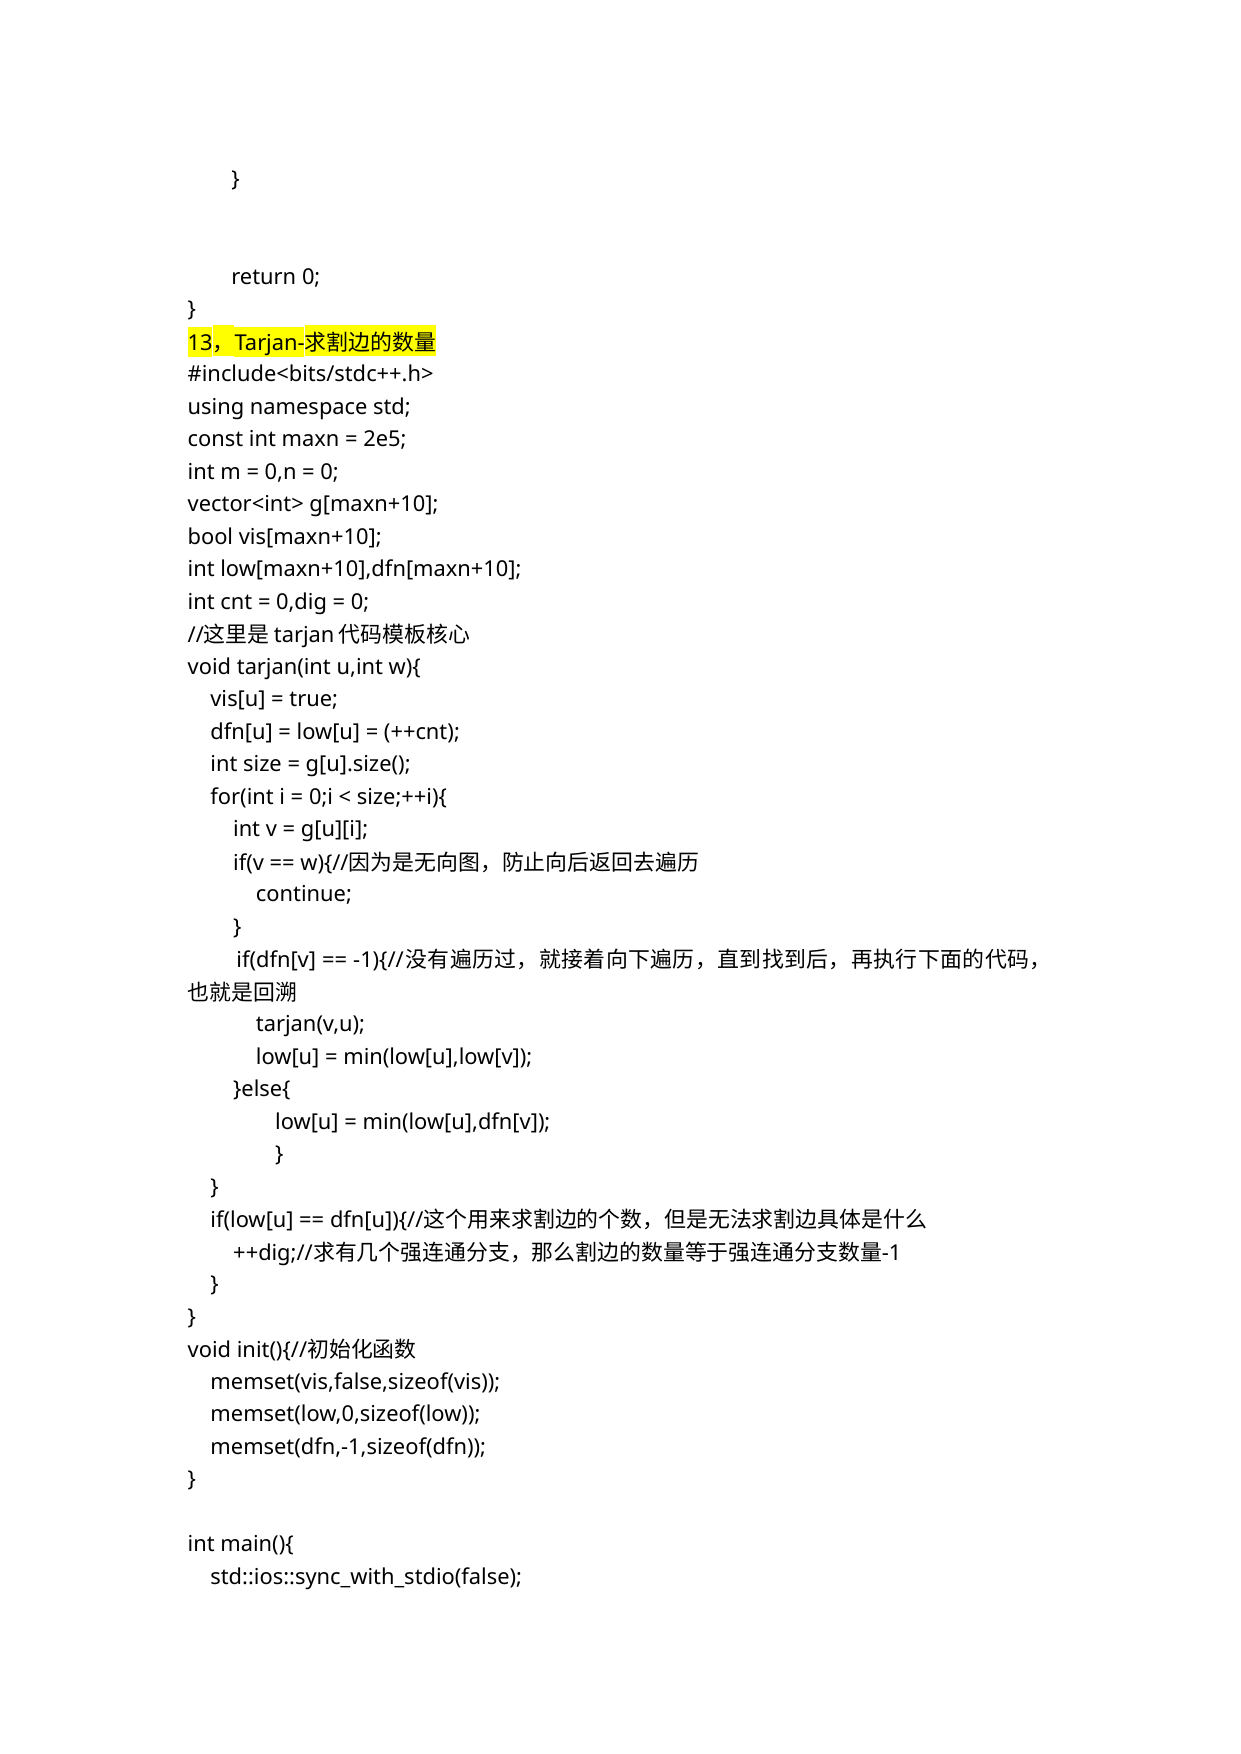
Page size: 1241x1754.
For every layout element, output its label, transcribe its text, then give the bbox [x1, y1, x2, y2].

text const int maxn = 2e5; [187, 422, 1053, 454]
text #include<bits/stdc++.h> [187, 357, 1053, 389]
text bool vis[maxn+10]; [187, 519, 1053, 552]
text } [187, 1299, 1053, 1332]
text int cnt = 0,dig = 0; [187, 584, 1053, 617]
text int m = 0,n = 0; [187, 454, 1053, 487]
text dfn[u] = low[u] = (++cnt); [187, 714, 1053, 747]
text return 0; [187, 259, 1053, 292]
text if(dfn[v] == -1){//没有遍历过，就接着向下遍历，直到找到后，再执行下面的代码，也就是回溯 [187, 942, 1053, 1007]
text 13，Tarjan-求割边的数量 [187, 324, 1053, 357]
text void init(){//初始化函数 [187, 1332, 1053, 1364]
text vis[u] = true; [187, 682, 1053, 714]
text } [187, 1462, 1053, 1494]
text } [187, 292, 1053, 324]
text } [187, 1169, 1053, 1202]
text ++dig;//求有几个强连通分支，那么割边的数量等于强连通分支数量-1 [187, 1234, 1053, 1267]
text std::ios::sync_with_stdio(false); [187, 1559, 1053, 1592]
text }else{ [187, 1072, 1053, 1104]
text int size = g[u].size(); [187, 747, 1053, 779]
text continue; [187, 877, 1053, 909]
text } [187, 909, 1053, 942]
text //这里是tarjan代码模板核心 [187, 617, 1053, 649]
text if(low[u] == dfn[u]){//这个用来求割边的个数，但是无法求割边具体是什么 [187, 1202, 1053, 1234]
text low[u] = min(low[u],low[v]); [187, 1039, 1053, 1072]
text vector<int> g[maxn+10]; [187, 487, 1053, 519]
text low[u] = min(low[u],dfn[v]); [187, 1104, 1053, 1137]
text int main(){ [187, 1527, 1053, 1559]
text void tarjan(int u,int w){ [187, 649, 1053, 682]
text memset(dfn,-1,sizeof(dfn)); [187, 1429, 1053, 1462]
text memset(low,0,sizeof(low)); [187, 1397, 1053, 1429]
text if(v == w){//因为是无向图，防止向后返回去遍历 [187, 844, 1053, 877]
text tarjan(v,u); [187, 1007, 1053, 1039]
text } [187, 1267, 1053, 1299]
text } [187, 1137, 1053, 1169]
text using namespace std; [187, 389, 1053, 422]
text int v = g[u][i]; [187, 812, 1053, 844]
text int low[maxn+10],dfn[maxn+10]; [187, 552, 1053, 584]
text for(int i = 0;i < size;++i){ [187, 779, 1053, 812]
text memset(vis,false,sizeof(vis)); [187, 1364, 1053, 1397]
text } [187, 162, 1053, 194]
